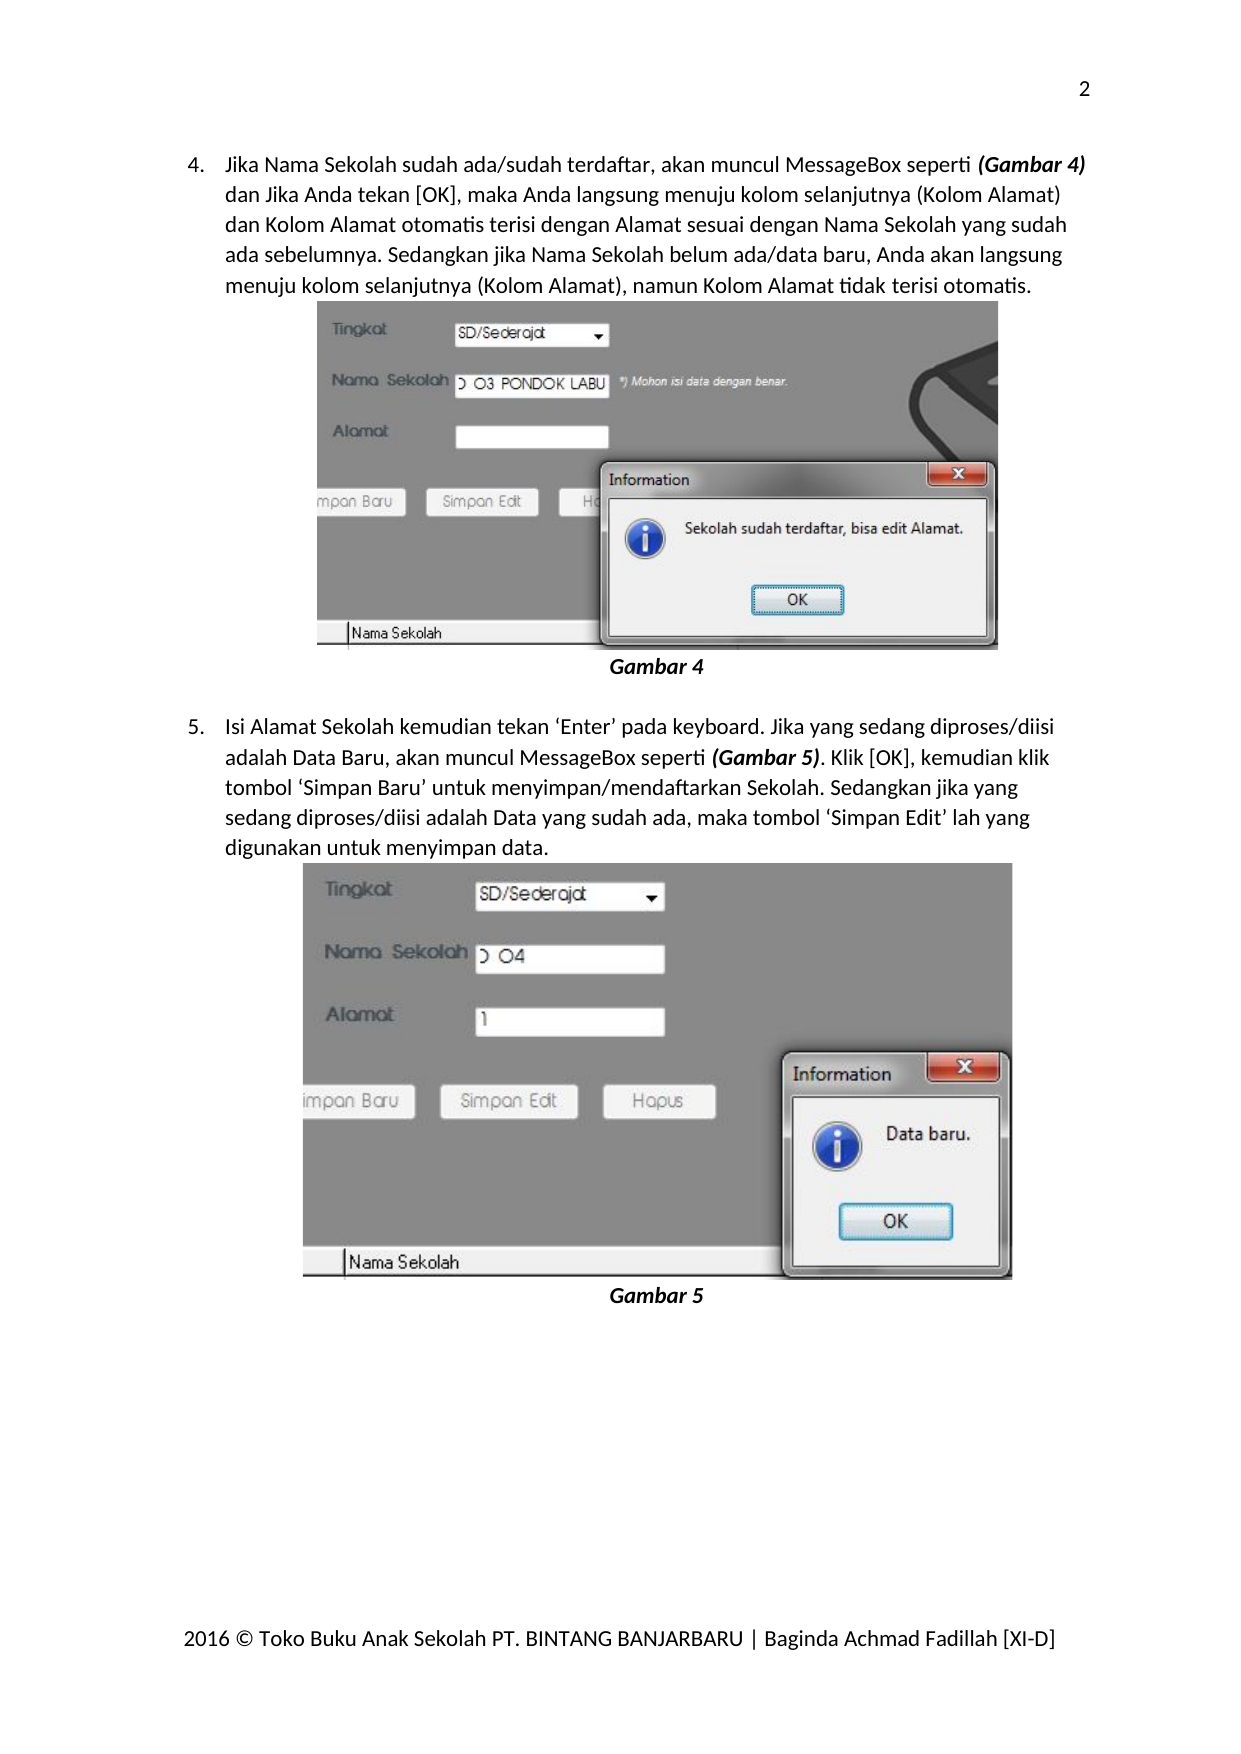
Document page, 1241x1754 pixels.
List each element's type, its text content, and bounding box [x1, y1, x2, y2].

list Jika Nama Sekolah sudah ada/sudah terdaftar, akan muncul MessageBox seperti (Gambar 4) dan Jika Anda tekan [OK], maka Anda langsung menuju kolom selanjutnya (Kolom Alamat) dan Kolom Alamat otomatis terisi dengan Alamat sesuai dengan Nama Sekolah yang sudah ada sebelumnya. Sedangkan jika Nama Sekolah belum ada/data baru, Anda akan langsung menuju kolom selanjutnya (Kolom Alamat), namun Kolom Alamat tidak terisi otomatis. [187, 150, 1090, 299]
list Gambar 4 [225, 652, 1090, 680]
picture [317, 301, 999, 650]
picture [302, 863, 1013, 1280]
list Gambar 5 [225, 1281, 1090, 1309]
list Isi Alamat Sekolah kemudian tekan ‘Enter’ pada keyboard. Jika yang sedang diproses/diisi adalah Data Baru, akan muncul MessageBox seperti (Gambar 5). Klik [OK], kemudian klik tombol ‘Simpan Baru’ untuk menyimpan/mendaftarkan Sekolah. Sedangkan jika yang sedang diproses/diisi adalah Data yang sudah ada, maka tombol ‘Simpan Edit’ lah yang digunakan untuk menyimpan data. [187, 712, 1090, 861]
